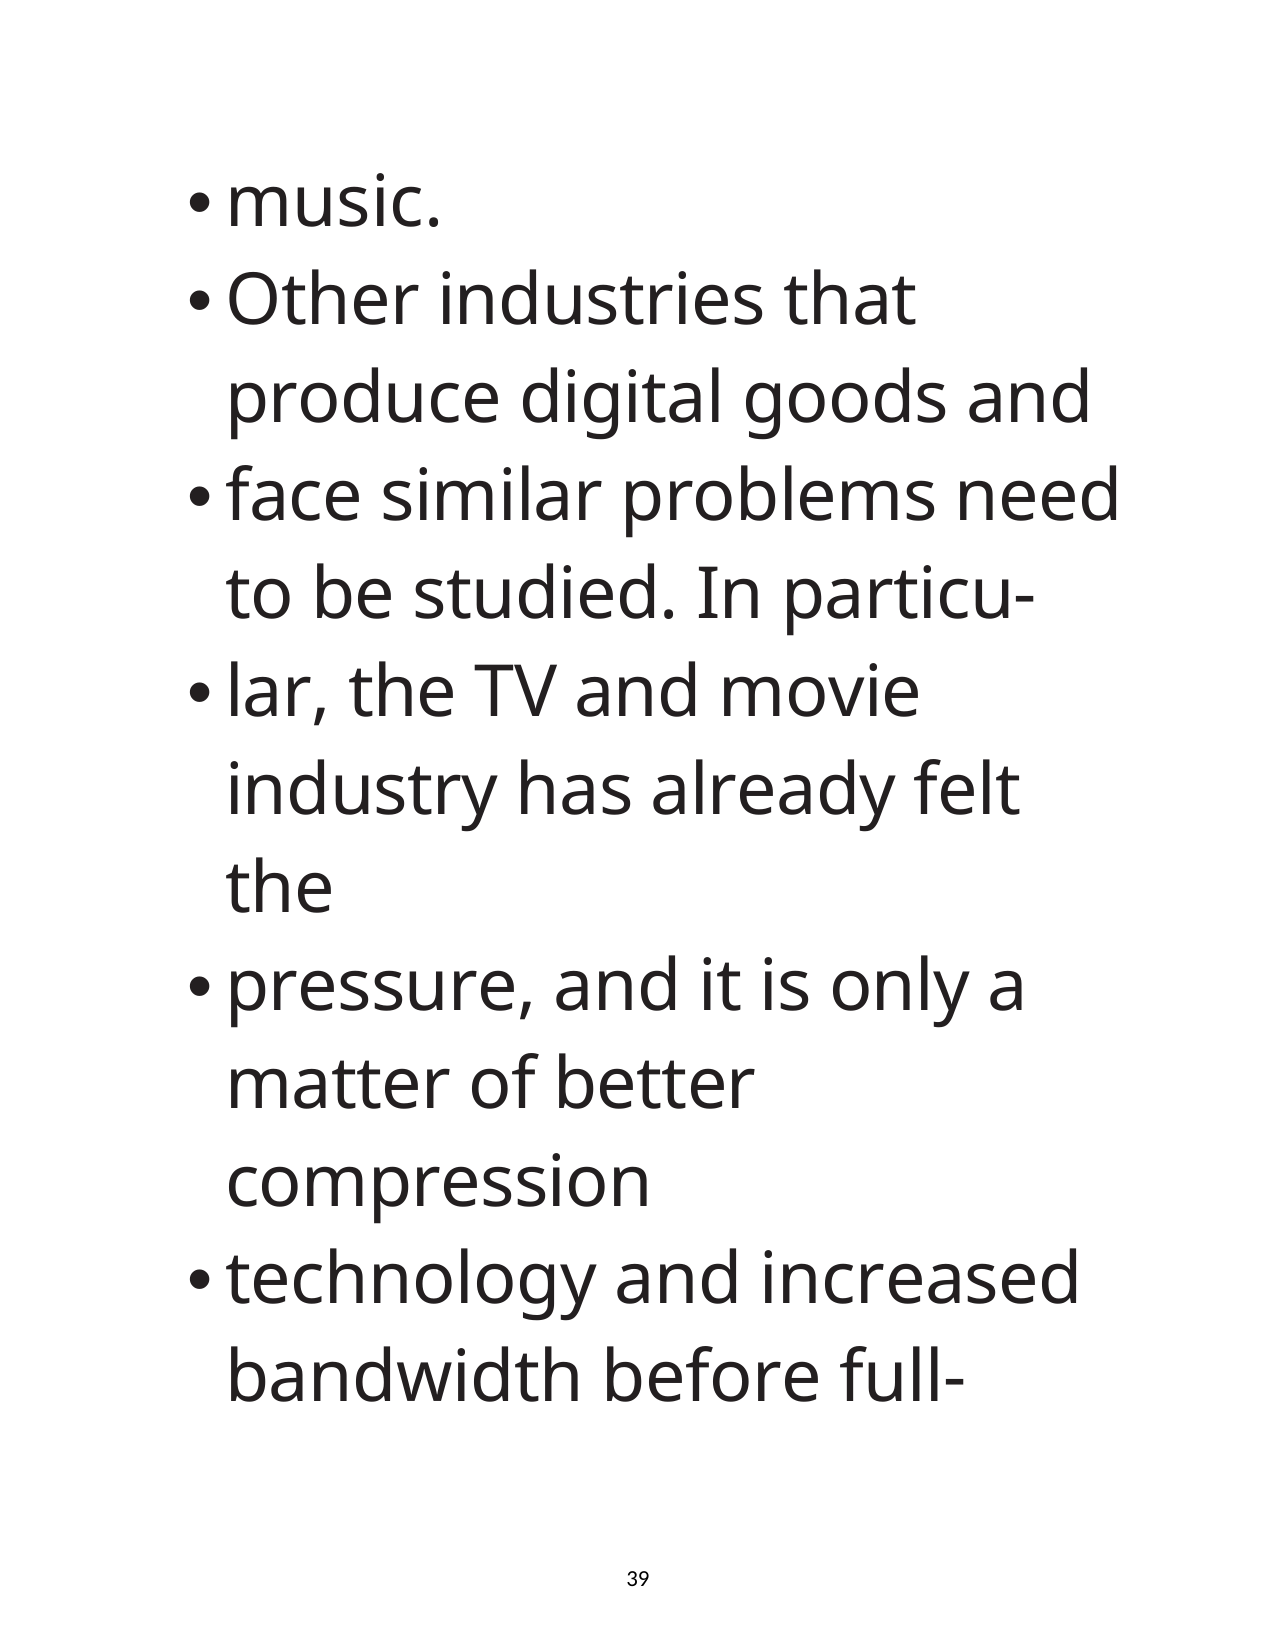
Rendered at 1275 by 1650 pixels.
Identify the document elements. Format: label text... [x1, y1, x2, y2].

list music. [187, 150, 1125, 248]
list technology and increased bandwidth before full- [187, 1227, 1125, 1423]
list face similar problems need to be studied. In particu- [187, 444, 1125, 639]
list Other industries that produce digital goods and [187, 248, 1125, 444]
list pressure, and it is only a matter of better compression [187, 933, 1125, 1227]
list lar, the TV and movie industry has already felt the [187, 639, 1125, 933]
